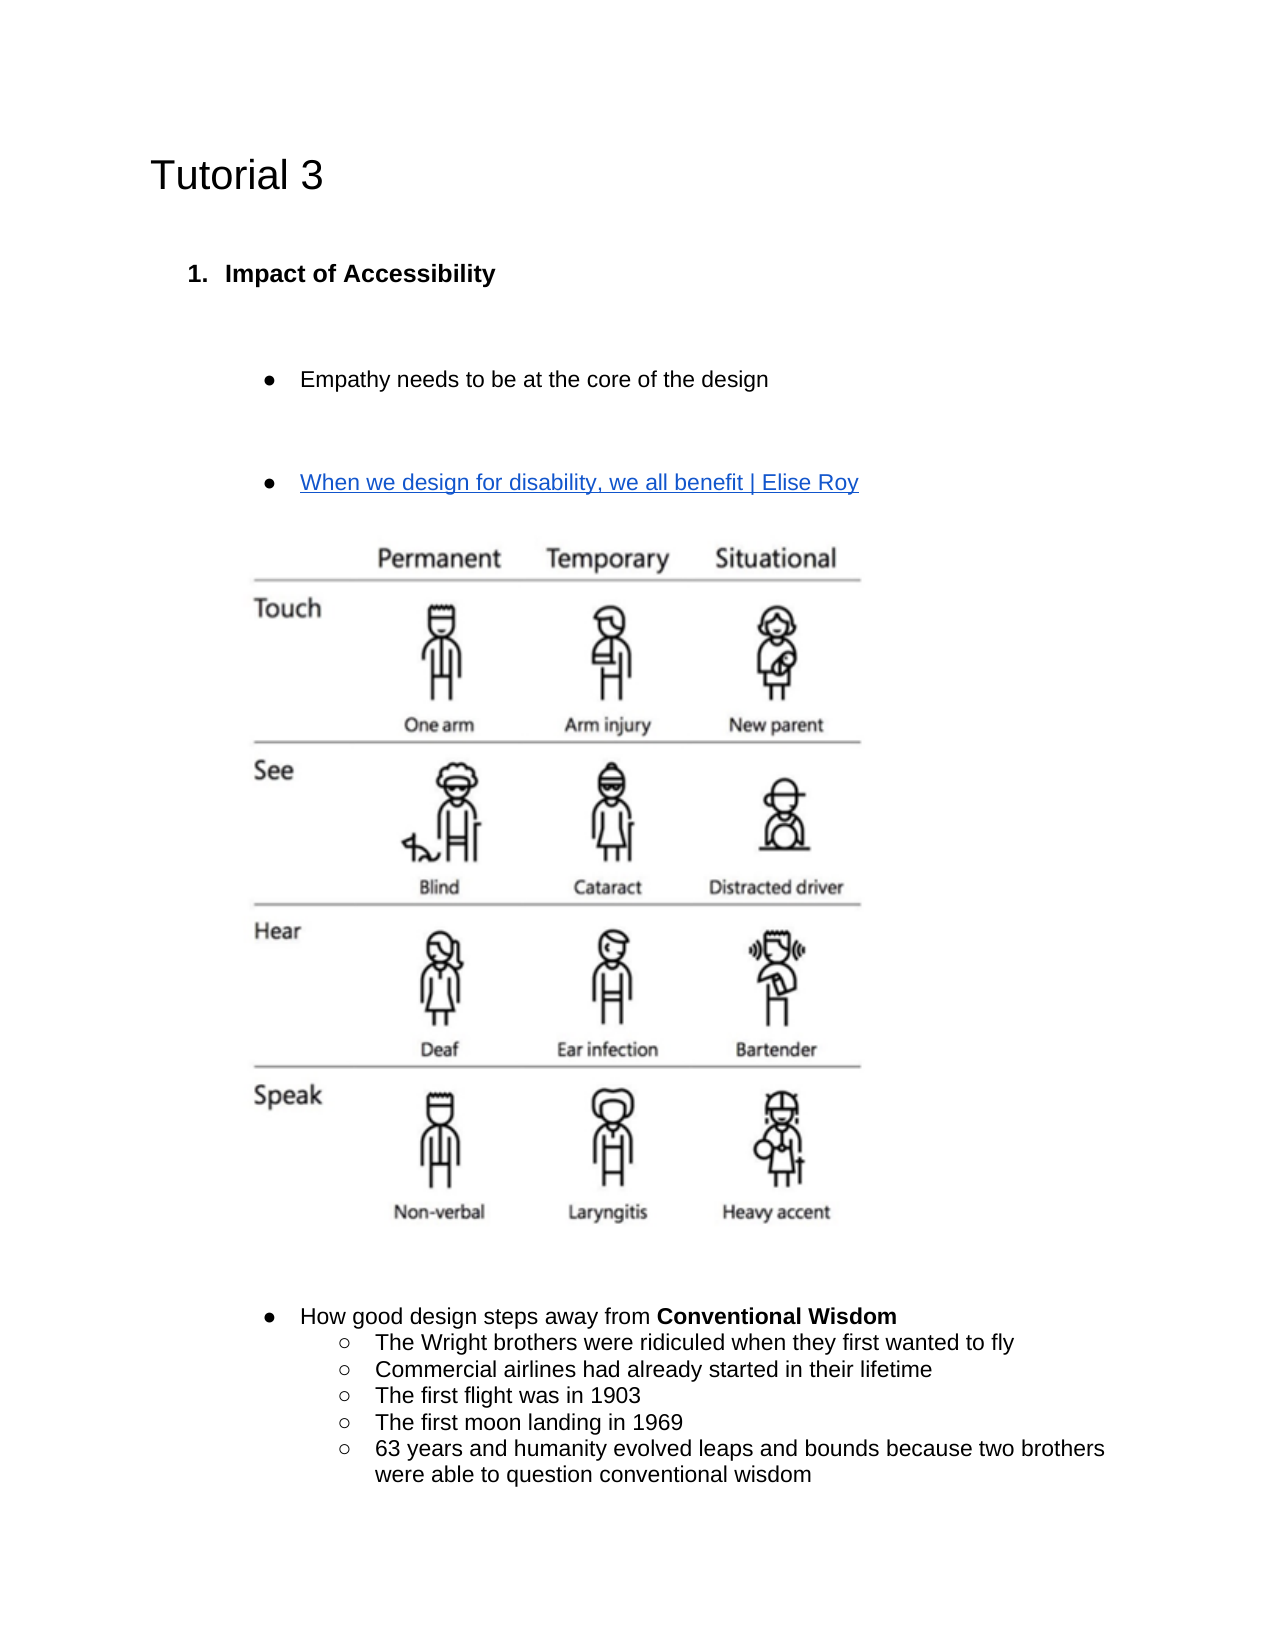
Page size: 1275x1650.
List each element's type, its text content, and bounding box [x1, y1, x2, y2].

list The first moon landing in 1969 [337, 1408, 1125, 1435]
list Empathy needs to be at the core of the design [262, 366, 1125, 393]
picture [225, 520, 879, 1227]
list 63 years and humanity evolved leaps and bounds because two brothers were able to question conventional wisdom [337, 1435, 1125, 1487]
list Impact of Accessibility [187, 259, 1125, 288]
list When we design for disability, we all benefit | Elise Roy [262, 469, 1125, 495]
list Commercial airlines had already started in their lifetime [337, 1356, 1125, 1382]
list The first flight was in 1903 [337, 1382, 1125, 1408]
text Tutorial 3 [150, 150, 1125, 198]
list How good design steps away from Conventional Wisdom [262, 1303, 1125, 1329]
list The Wright brothers were ridiculed when they first wanted to fly [337, 1329, 1125, 1356]
